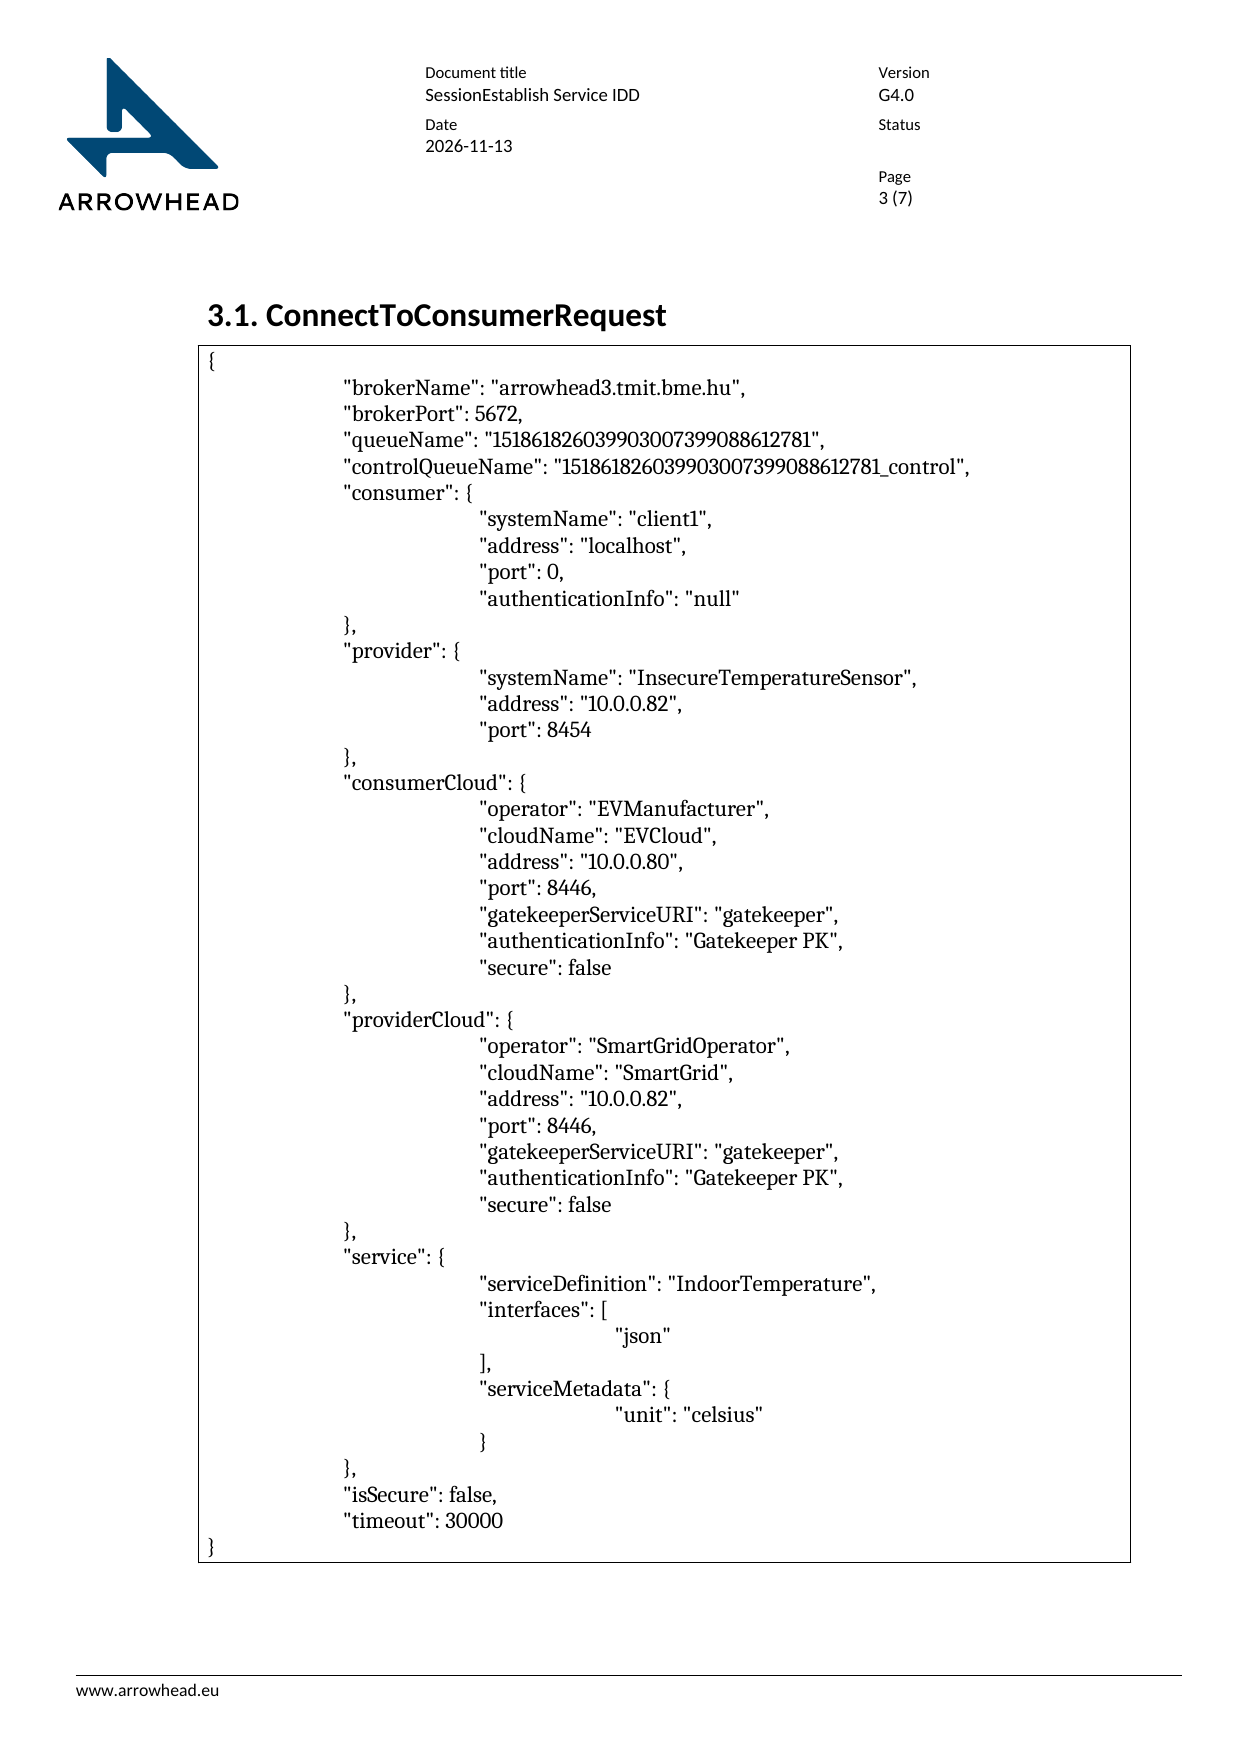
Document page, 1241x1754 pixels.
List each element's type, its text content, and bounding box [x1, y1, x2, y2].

text "address": "10.0.0.80", [207, 849, 1122, 875]
text "brokerPort": 5672, [207, 401, 1122, 427]
text "authenticationInfo": "null" [207, 585, 1122, 612]
text "gatekeeperServiceURI": "gatekeeper", [207, 1139, 1122, 1165]
text }, [207, 612, 1122, 638]
text "isSecure": false, [207, 1481, 1122, 1508]
text "port": 0, [207, 559, 1122, 585]
text "address": "10.0.0.82", [207, 1086, 1122, 1112]
text } [207, 1429, 1122, 1455]
text "port": 8446, [207, 875, 1122, 902]
text "json" [207, 1323, 1122, 1349]
text { [199, 346, 1130, 374]
text "operator": "SmartGridOperator", [207, 1033, 1122, 1060]
subtitle 3.1. ConnectToConsumerRequest [207, 287, 1122, 337]
text } [199, 1531, 1130, 1562]
text "provider": { [207, 638, 1122, 664]
text "interfaces": [ [207, 1297, 1122, 1323]
text }, [207, 743, 1122, 770]
text "port": 8446, [207, 1112, 1122, 1139]
text "serviceDefinition": "IndoorTemperature", [207, 1271, 1122, 1297]
text "gatekeeperServiceURI": "gatekeeper", [207, 902, 1122, 928]
text "serviceMetadata": { [207, 1376, 1122, 1402]
text ], [207, 1349, 1122, 1376]
text "controlQueueName": "151861826039903007399088612781_control", [207, 453, 1122, 480]
text "operator": "EVManufacturer", [207, 796, 1122, 822]
text "authenticationInfo": "Gatekeeper PK", [207, 1165, 1122, 1191]
text "cloudName": "SmartGrid", [207, 1060, 1122, 1086]
text "unit": "celsius" [207, 1402, 1122, 1429]
text "port": 8454 [207, 717, 1122, 743]
text "service": { [207, 1244, 1122, 1271]
text "authenticationInfo": "Gatekeeper PK", [207, 928, 1122, 954]
text "consumerCloud": { [207, 770, 1122, 796]
text "address": "localhost", [207, 533, 1122, 559]
text "brokerName": "arrowhead3.tmit.bme.hu", [207, 374, 1122, 401]
text "address": "10.0.0.82", [207, 691, 1122, 717]
text "secure": false [207, 954, 1122, 981]
picture [58, 58, 239, 217]
text "cloudName": "EVCloud", [207, 822, 1122, 849]
text }, [207, 981, 1122, 1007]
text "secure": false [207, 1191, 1122, 1218]
text "queueName": "151861826039903007399088612781", [207, 427, 1122, 453]
text "systemName": "client1", [207, 506, 1122, 533]
text "systemName": "InsecureTemperatureSensor", [207, 664, 1122, 691]
text "consumer": { [207, 480, 1122, 506]
text }, [207, 1218, 1122, 1244]
text "timeout": 30000 [207, 1508, 1122, 1531]
text "providerCloud": { [207, 1007, 1122, 1033]
text }, [207, 1455, 1122, 1481]
